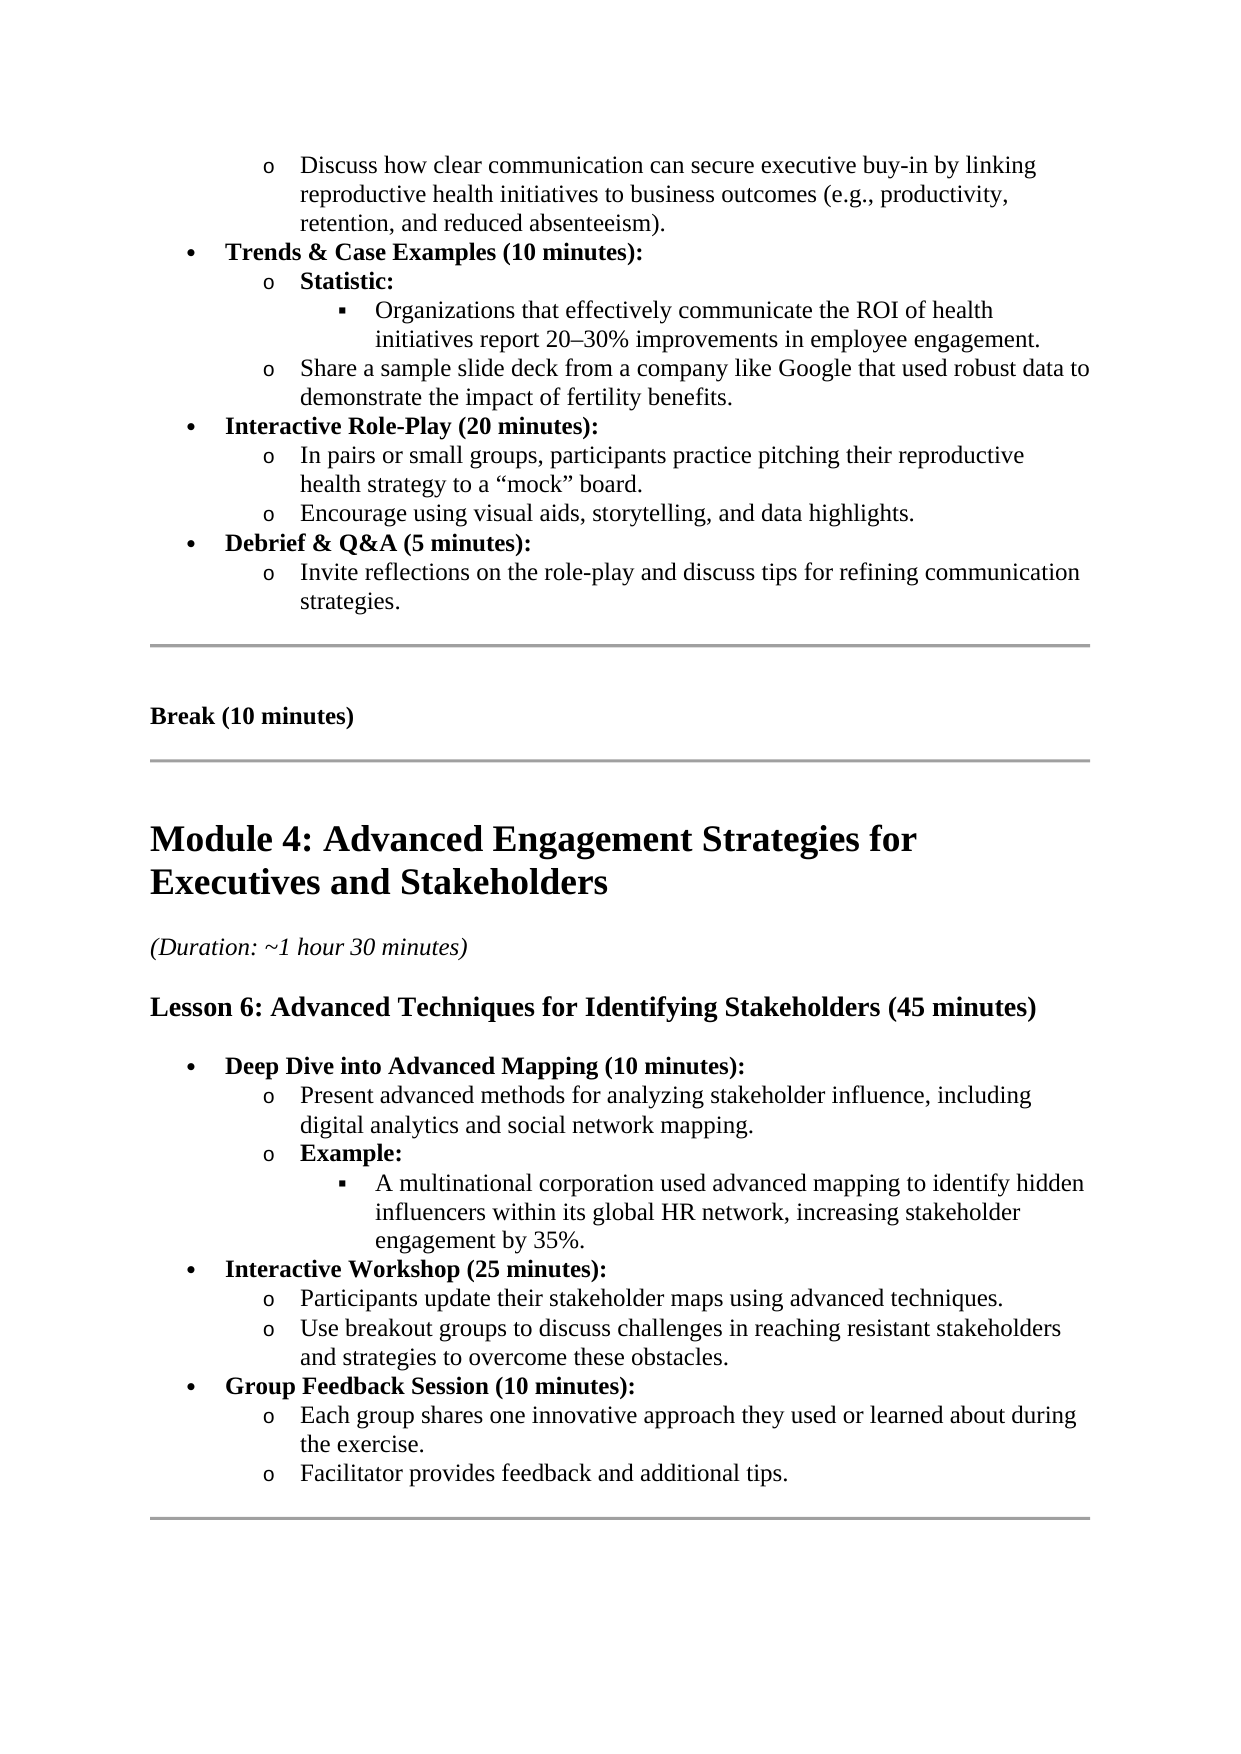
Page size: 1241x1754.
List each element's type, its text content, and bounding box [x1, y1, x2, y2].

list Deep Dive into Advanced Mapping (10 minutes): [187, 1051, 1090, 1080]
list Organizations that effectively communicate the ROI of health initiatives report 20–30% improvements in employee engagement. [337, 295, 1090, 353]
list Invite reflections on the role-play and discuss tips for refining communication strategies. [262, 557, 1090, 615]
list Statistic: [262, 266, 1090, 295]
text Break (10 minutes) [150, 701, 1090, 730]
list Each group shares one innovative approach they used or learned about during the exercise. [262, 1400, 1090, 1458]
text Lesson 6: Advanced Techniques for Identifying Stakeholders (45 minutes) [150, 990, 1090, 1022]
list Group Feedback Session (10 minutes): [187, 1371, 1090, 1400]
list In pairs or small groups, participants practice pitching their reproductive health strategy to a “mock” board. [262, 440, 1090, 498]
text (Duration: ~1 hour 30 minutes) [150, 932, 1090, 961]
list Encourage using visual aids, storytelling, and data highlights. [262, 498, 1090, 528]
list Interactive Workshop (25 minutes): [187, 1254, 1090, 1283]
list Debrief & Q&A (5 minutes): [187, 528, 1090, 557]
list Participants update their stakeholder maps using advanced techniques. [262, 1283, 1090, 1313]
text Module 4: Advanced Engagement Strategies for Executives and Stakeholders [150, 816, 1090, 903]
list Share a sample slide deck from a company like Google that used robust data to demonstrate the impact of fertility benefits. [262, 353, 1090, 411]
list Trends & Case Examples (10 minutes): [187, 237, 1090, 266]
list Example: [262, 1138, 1090, 1168]
list Present advanced methods for analyzing stakeholder influence, including digital analytics and social network mapping. [262, 1080, 1090, 1138]
list Interactive Role-Play (20 minutes): [187, 411, 1090, 440]
list Discuss how clear communication can secure executive buy-in by linking reproductive health initiatives to business outcomes (e.g., productivity, retention, and reduced absenteeism). [262, 150, 1090, 237]
list Use breakout groups to discuss challenges in reaching resistant stakeholders and strategies to overcome these obstacles. [262, 1313, 1090, 1371]
list Facilitator provides feedback and additional tips. [262, 1458, 1090, 1488]
list A multinational corporation used advanced mapping to identify hidden influencers within its global HR network, increasing stakeholder engagement by 35%. [337, 1168, 1090, 1254]
